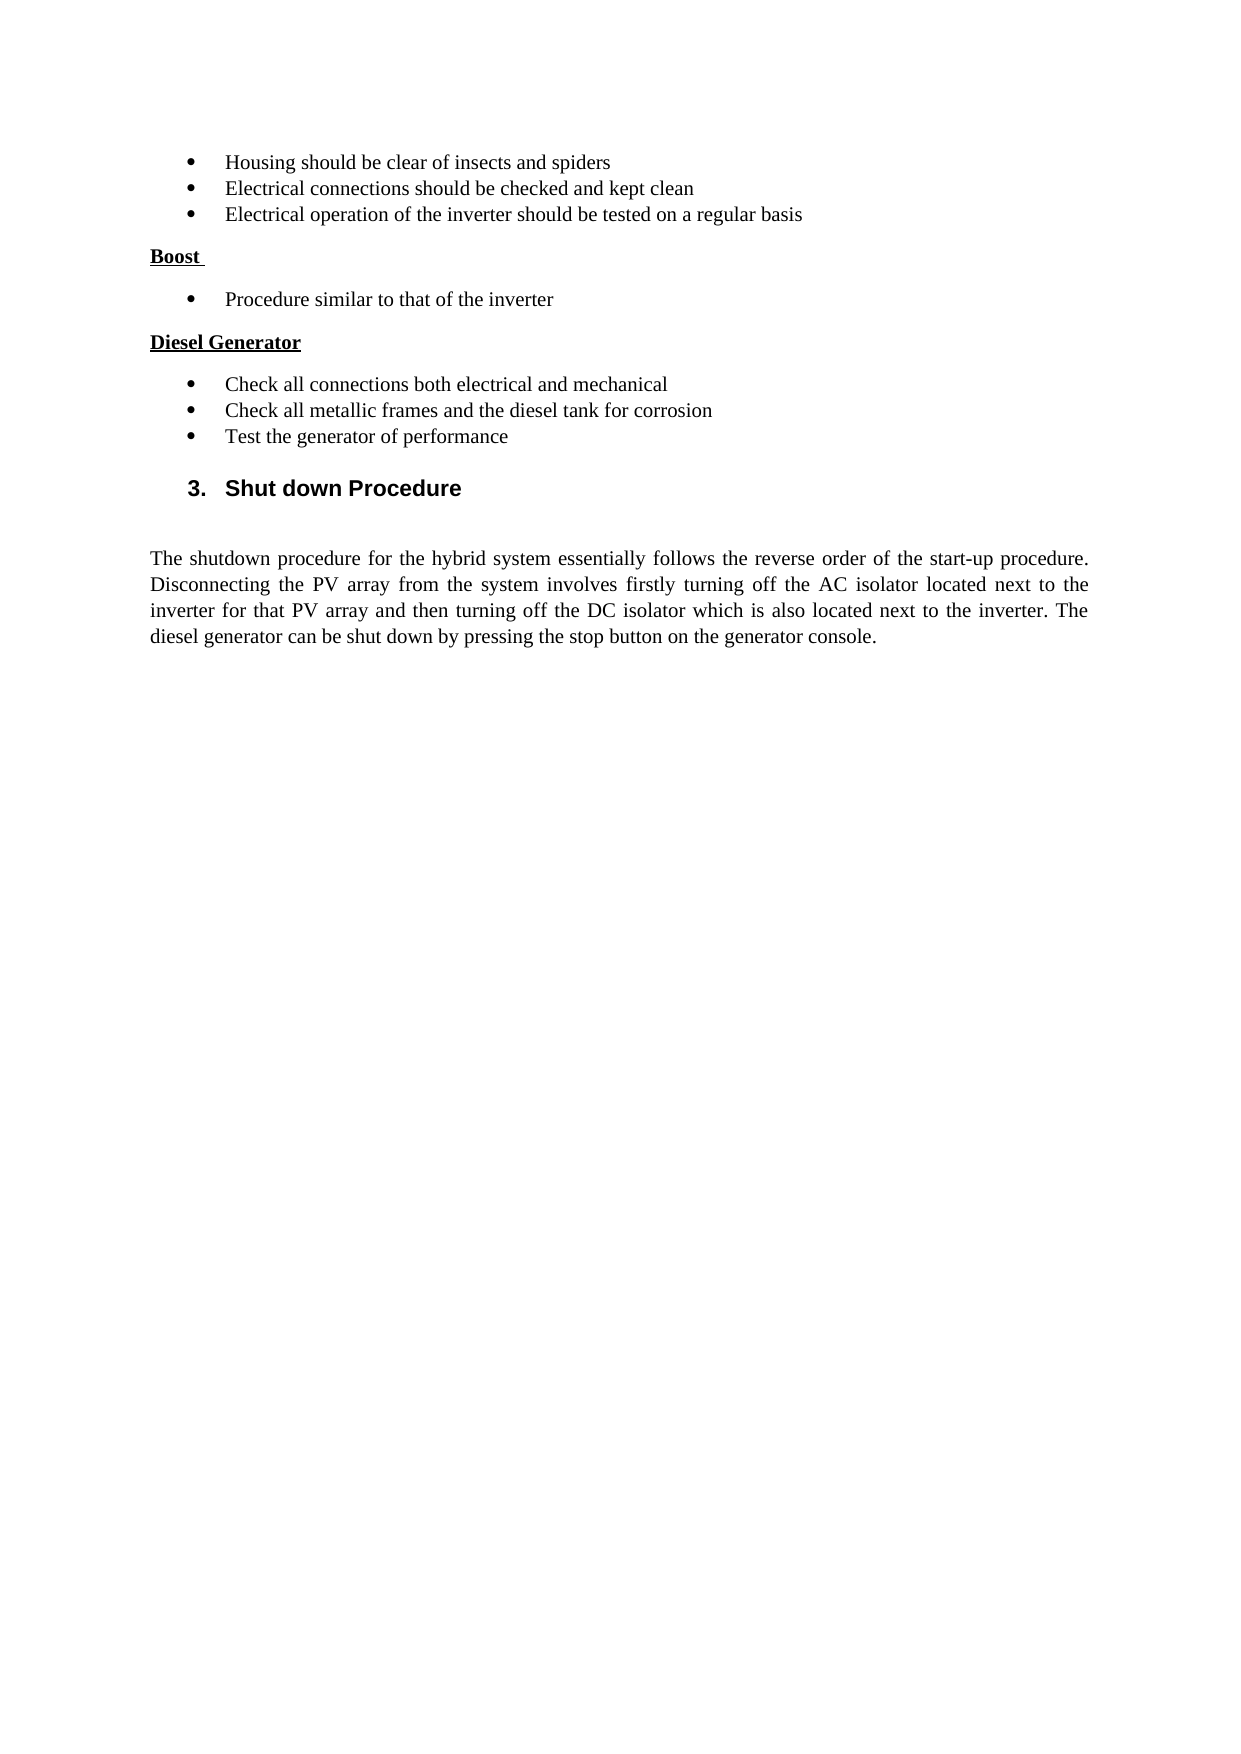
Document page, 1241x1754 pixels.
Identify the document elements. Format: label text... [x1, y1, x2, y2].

list Test the generator of performance [187, 424, 1090, 448]
text Boost [150, 244, 1090, 268]
text The shutdown procedure for the hybrid system essentially follows the reverse order of the start-up procedure. Disconnecting the PV array from the system involves firstly turning off the AC isolator located next to the inverter for that PV array and then turning off the DC isolator which is also located next to the inverter. The diesel generator can be shut down by pressing the stop button on the generator console. [150, 546, 1090, 648]
subtitle Shut down Procedure [187, 475, 1090, 501]
list Check all connections both electrical and mechanical [187, 372, 1090, 396]
list Procedure similar to that of the inverter [187, 287, 1090, 311]
list Electrical connections should be checked and kept clean [187, 176, 1090, 200]
list Electrical operation of the inverter should be tested on a regular basis [187, 202, 1090, 226]
list Check all metallic frames and the diesel tank for corrosion [187, 398, 1090, 422]
list Housing should be clear of insects and spiders [187, 150, 1090, 174]
text Diesel Generator [150, 330, 1090, 354]
